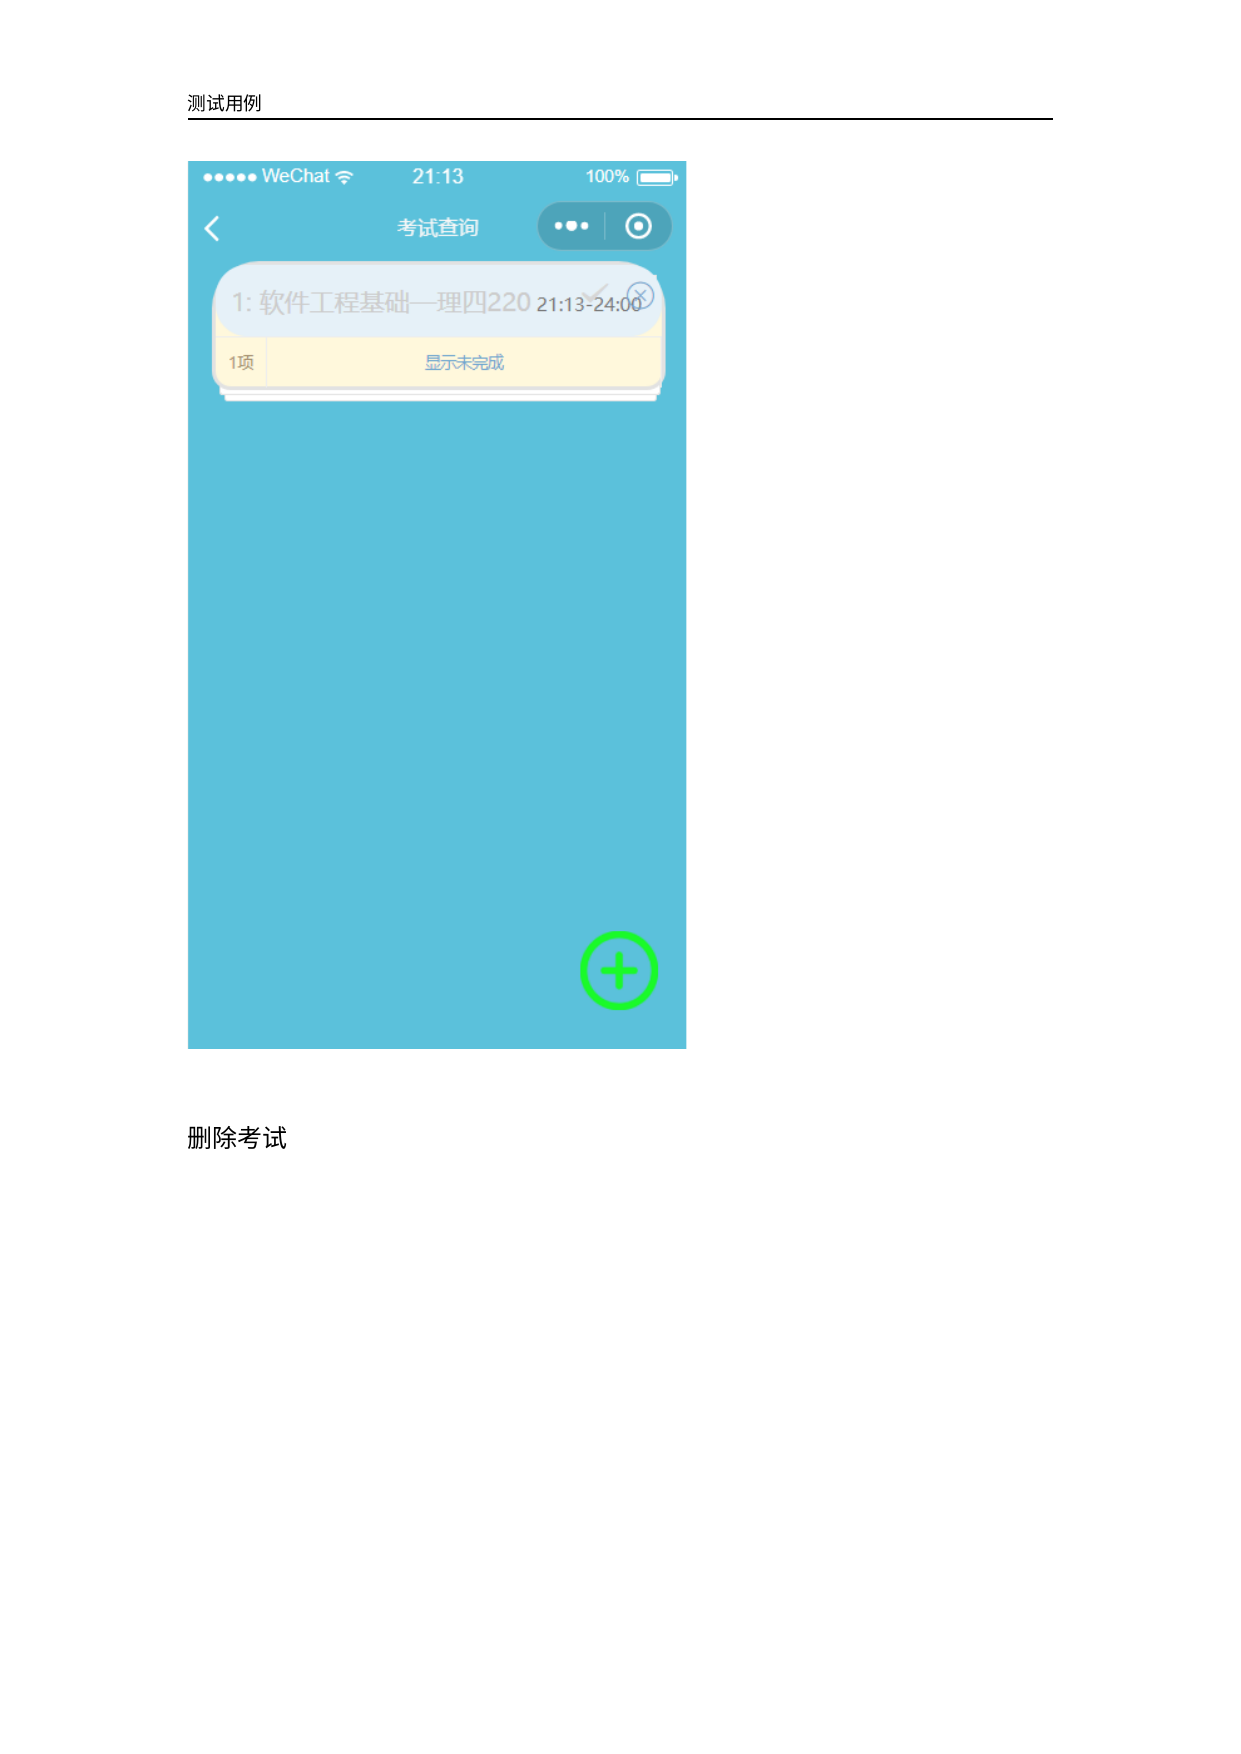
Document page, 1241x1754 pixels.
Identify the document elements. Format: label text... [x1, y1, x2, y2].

text 删除考试 [187, 1104, 1053, 1169]
picture [187, 161, 687, 1049]
